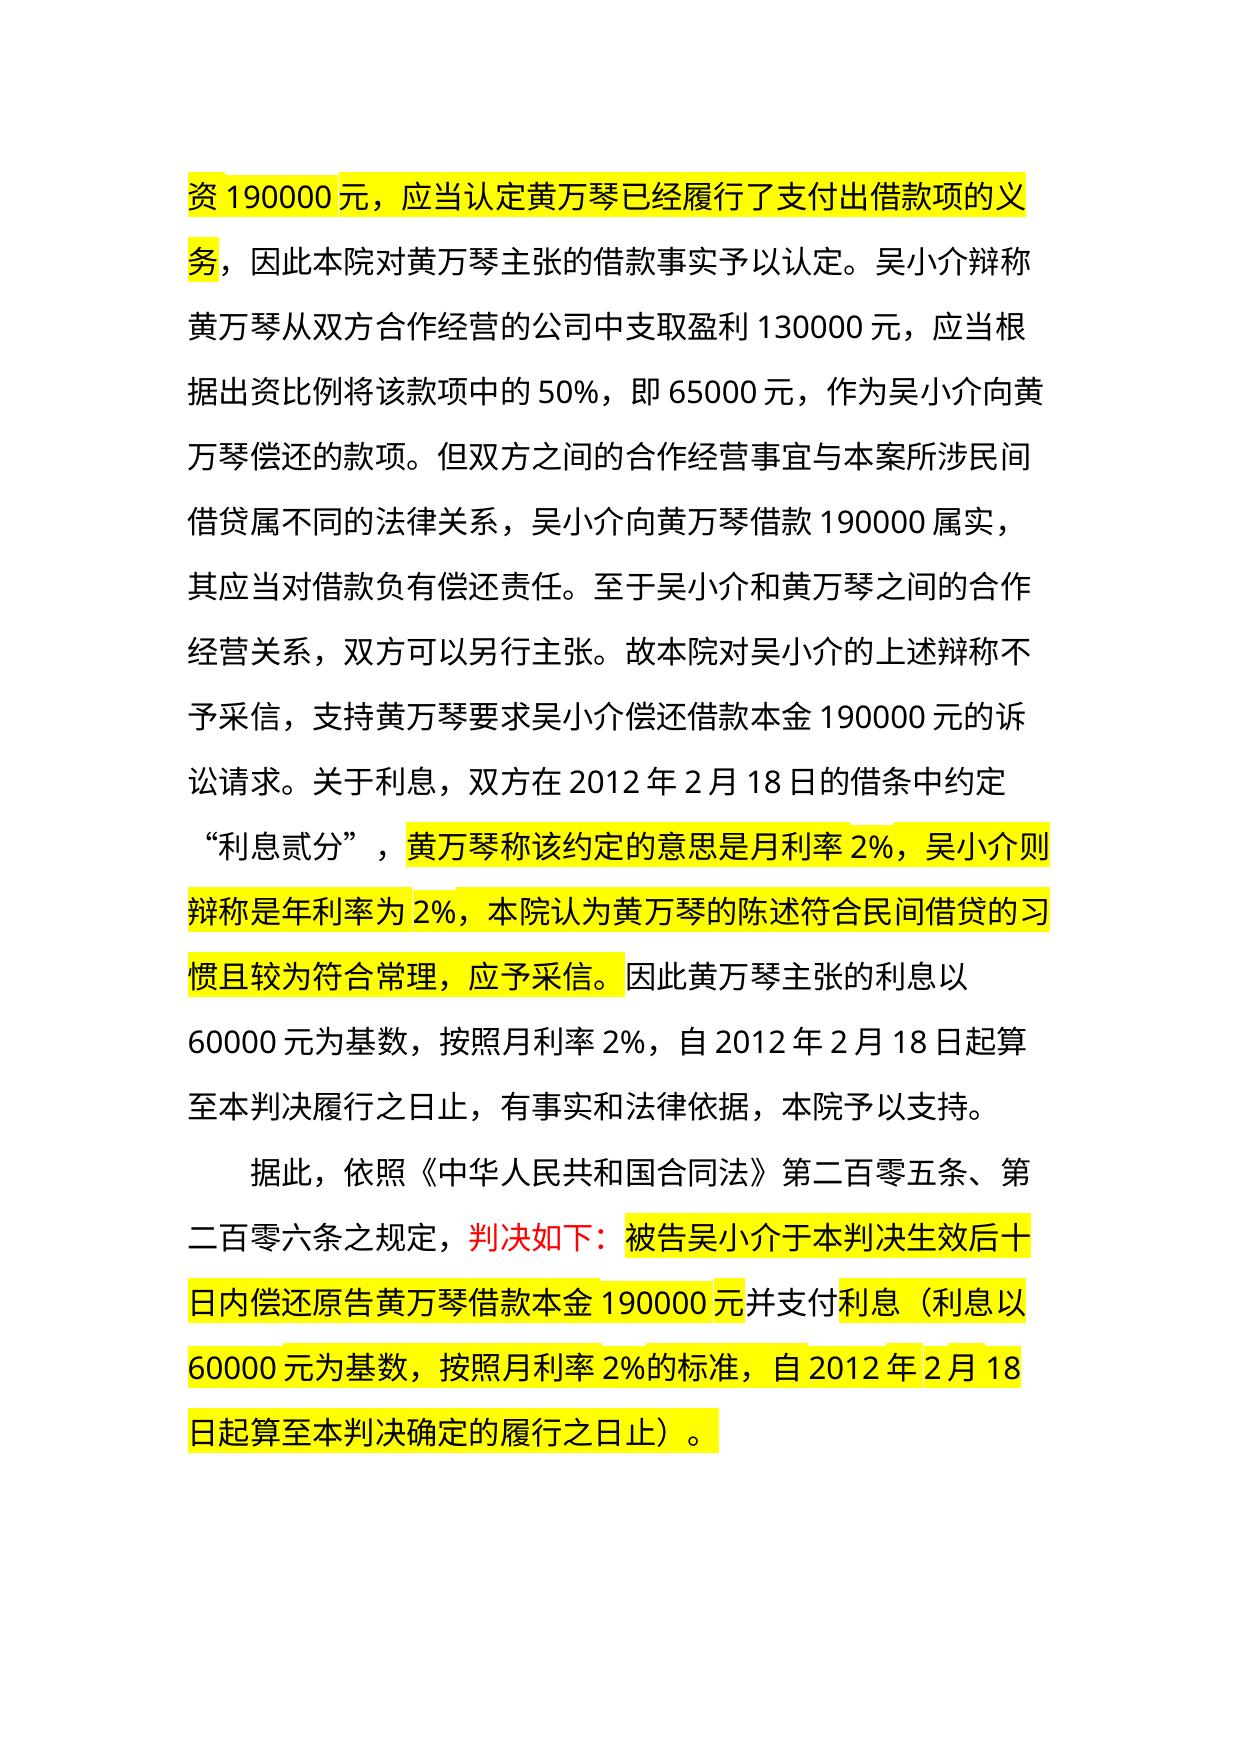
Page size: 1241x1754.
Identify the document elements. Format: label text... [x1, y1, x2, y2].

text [187, 162, 1053, 1137]
text 据此，依照《中华人民共和国合同法》第二百零五条、第二百零六条之规定，判决如下：被告吴小介于本判决生效后十日内偿还原告黄万琴借款本金190000元并支付利息（利息以60000元为基数，按照月利率2%的标准，自2012年2月18日起算至本判决确定的履行之日止）。 [187, 1138, 1053, 1463]
